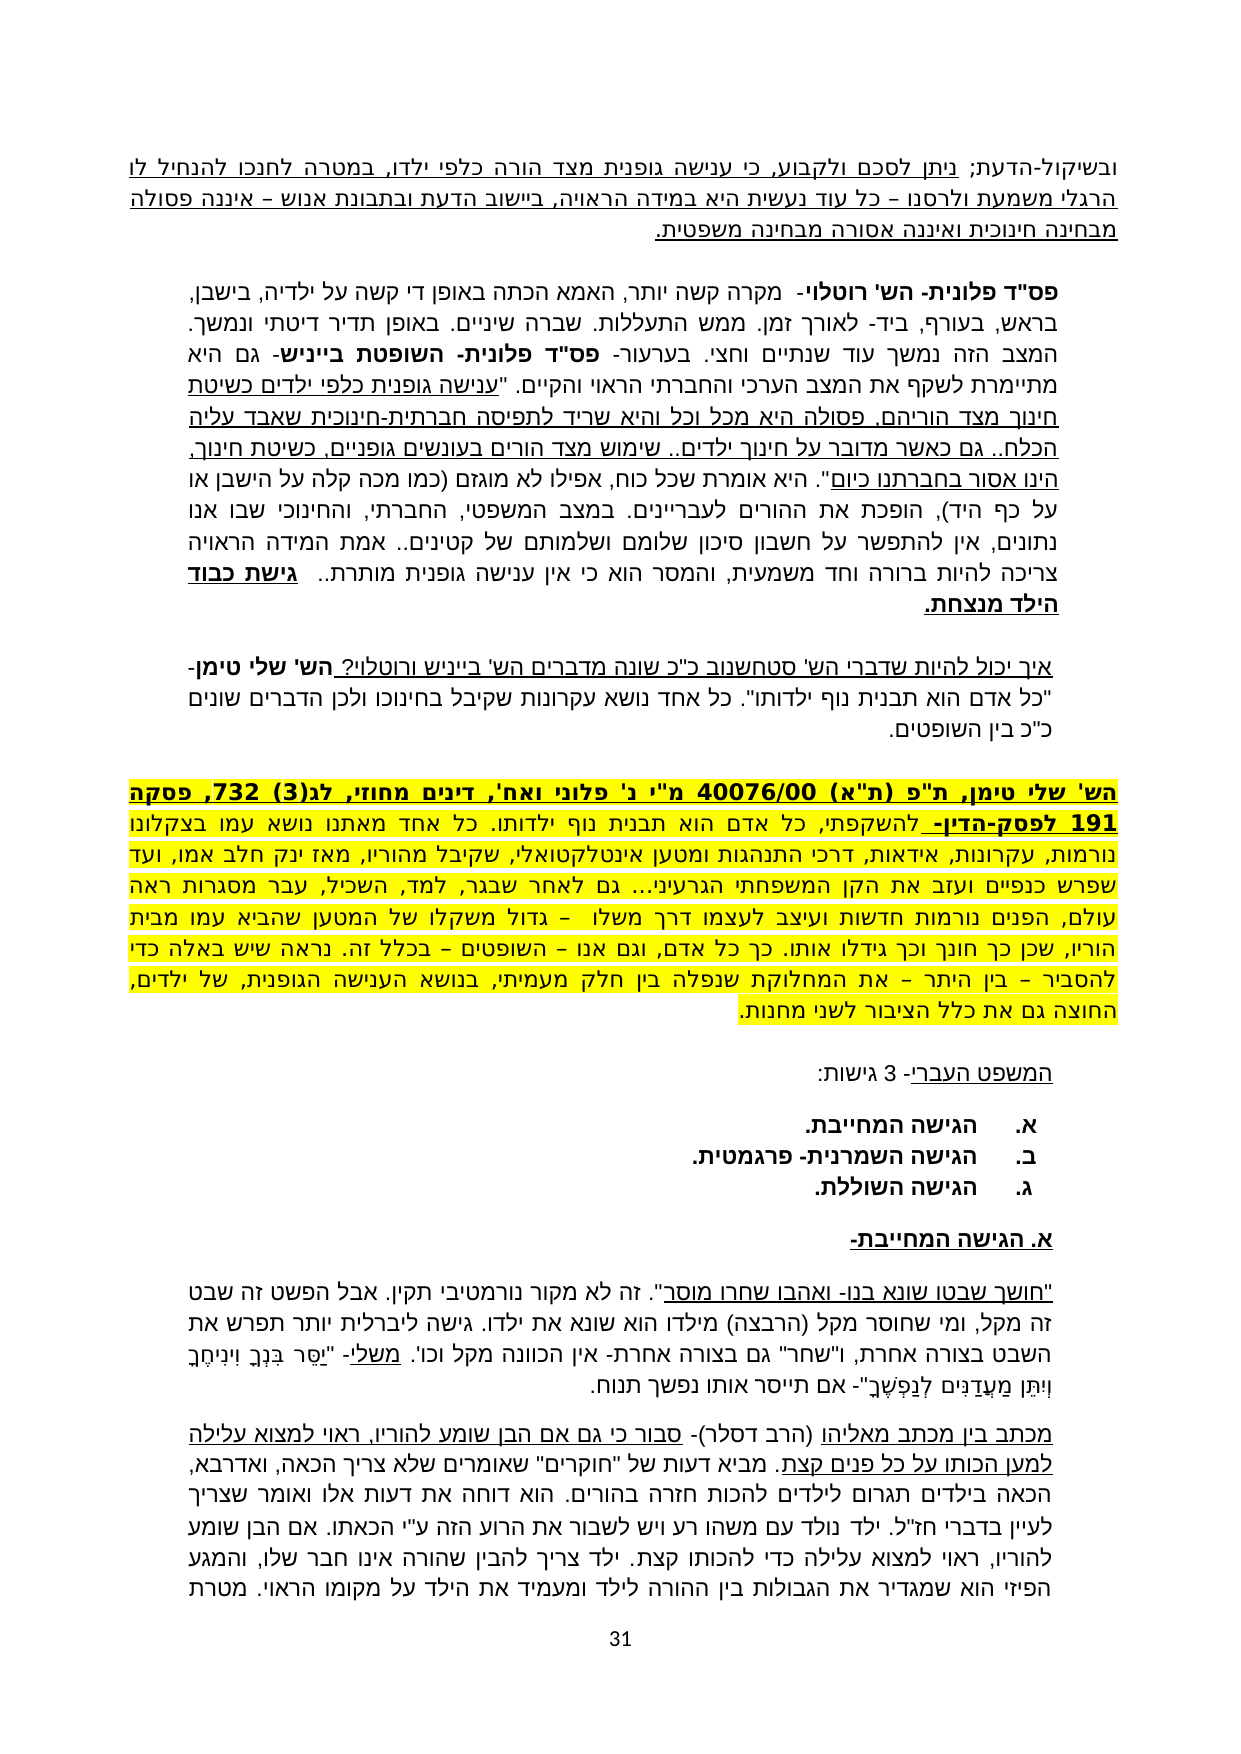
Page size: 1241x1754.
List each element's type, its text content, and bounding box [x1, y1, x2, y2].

text הש' שלי טימן, ת"פ (ת"א) 40076/00 מ"י נ' פלוני ואח', דינים מחוזי, לג(3) 732, פסקה 191 לפסק-הדין- להשקפתי, כל אדם הוא תבנית נוף ילדותו. כל אחד מאתנו נושא עמו בצקלונו נורמות, עקרונות, אידאות, דרכי התנהגות ומטען אינטלקטואלי, שקיבל מהוריו, מאז ינק חלב אמו, ועד שפרש כנפיים ועזב את הקן המשפחתי הגרעיני... גם לאחר שבגר, למד, השכיל, עבר מסגרות ראה עולם, הפנים נורמות חדשות ועיצב לעצמו דרך משלו – גדול משקלו של המטען שהביא עמו מבית הוריו, שכן כך חונך וכך גידלו אותו. כך כל אדם, וגם אנו – השופטים – בכלל זה. נראה שיש באלה כדי להסביר – בין היתר – את המחלוקת שנפלה בין חלק מעמיתי, בנושא הענישה הגופנית, של ילדים, החוצה גם את כלל הציבור לשני מחנות. [128, 803, 1118, 935]
text "חושך שבטו שונא בנו- ואהבו שחרו מוסר". זה לא מקור נורמטיבי תקין. אבל הפשט זה שבט זה מקל, ומי שחוסר מקל (הרבצה) מילדו הוא שונא את ילדו. גישה ליברלית יותר תפרש את השבט בצורה אחרת, ו"שחר" גם בצורה אחרת- אין הכוונה מקל וכו'. משלי- "יַסֵּר בִּנְךָ וִינִיחֶךָ וְיִתֵּן מַעֲדַנִּים לְנַפְשֶׁךָ"- אם תייסר אותו נפשך תנוח. [187, 1275, 1053, 1400]
list הגישה השוללת. [187, 1171, 1015, 1202]
text הש' שלי טימן, ת"פ (ת"א) 40076/00 מ"י נ' פלוני ואח', דינים מחוזי, לג(3) 732, פסקה 191 לפסק-הדין- להשקפתי, כל אדם הוא תבנית נוף ילדותו. כל אחד מאתנו נושא עמו בצקלונו נורמות, עקרונות, אידאות, דרכי התנהגות ומטען אינטלקטואלי, שקיבל מהוריו, מאז ינק חלב אמו, ועד שפרש כנפיים ועזב את הקן המשפחתי הגרעיני... גם לאחר שבגר, למד, השכיל, עבר מסגרות ראה עולם, הפנים נורמות חדשות ועיצב לעצמו דרך משלו – גדול משקלו של המטען שהביא עמו מבית הוריו, שכן כך חונך וכך גידלו אותו. כך כל אדם, וגם אנו – השופטים – בכלל זה. נראה שיש באלה כדי להסביר – בין היתר – את המחלוקת שנפלה בין חלק מעמיתי, בנושא הענישה הגופנית, של ילדים, החוצה גם את כלל הציבור לשני מחנות. [128, 962, 1118, 1025]
text איך יכול להיות שדברי הש' סטחשנוב כ"כ שונה מדברים הש' בייניש ורוטלוי? הש' שלי טימן- "כל אדם הוא תבנית נוף ילדותו". כל אחד נושא עקרונות שקיבל בחינוכו ולכן הדברים שונים כ"כ בין השופטים. [187, 650, 1053, 744]
list הגישה המחייבת. [187, 1108, 1015, 1139]
text המשפט העברי- 3 גישות: [187, 1056, 1053, 1087]
list הגישה השמרנית- פרגמטית. [187, 1139, 1015, 1171]
text א. הגישה המחייבת- [187, 1223, 1053, 1254]
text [128, 150, 1118, 244]
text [187, 1421, 1053, 1602]
text פס"ד פלונית- הש' רוטלוי- מקרה קשה יותר, האמא הכתה באופן די קשה על ילדיה, בישבן, בראש, בעורף, ביד- לאורך זמן. ממש התעללות. שברה שיניים. באופן תדיר דיטתי ונמשך. המצב הזה נמשך עוד שנתיים וחצי. בערעור- פס"ד פלונית- השופטת בייניש- גם היא מתיימרת לשקף את המצב הערכי והחברתי הראוי והקיים. "ענישה גופנית כלפי ילדים כשיטת חינוך מצד הוריהם, פסולה היא מכל וכל והיא שריד לתפיסה חברתית-חינוכית שאבד עליה הכלח.. גם כאשר מדובר על חינוך ילדים.. שימוש מצד הורים בעונשים גופניים, כשיטת חינוך, הינו אסור בחברתנו כיום". היא אומרת שכל כוח, אפילו לא מוגזם (כמו מכה קלה על הישבן או על כף היד), הופכת את ההורים לעבריינים. במצב המשפטי, החברתי, והחינוכי שבו אנו נתונים, אין להתפשר על חשבון סיכון שלומם ושלמותם של קטינים.. אמת המידה הראויה צריכה להיות ברורה וחד משמעית, והמסר הוא כי אין ענישה גופנית מותרת.. גישת כבוד הילד מנצחת. [187, 275, 1059, 619]
